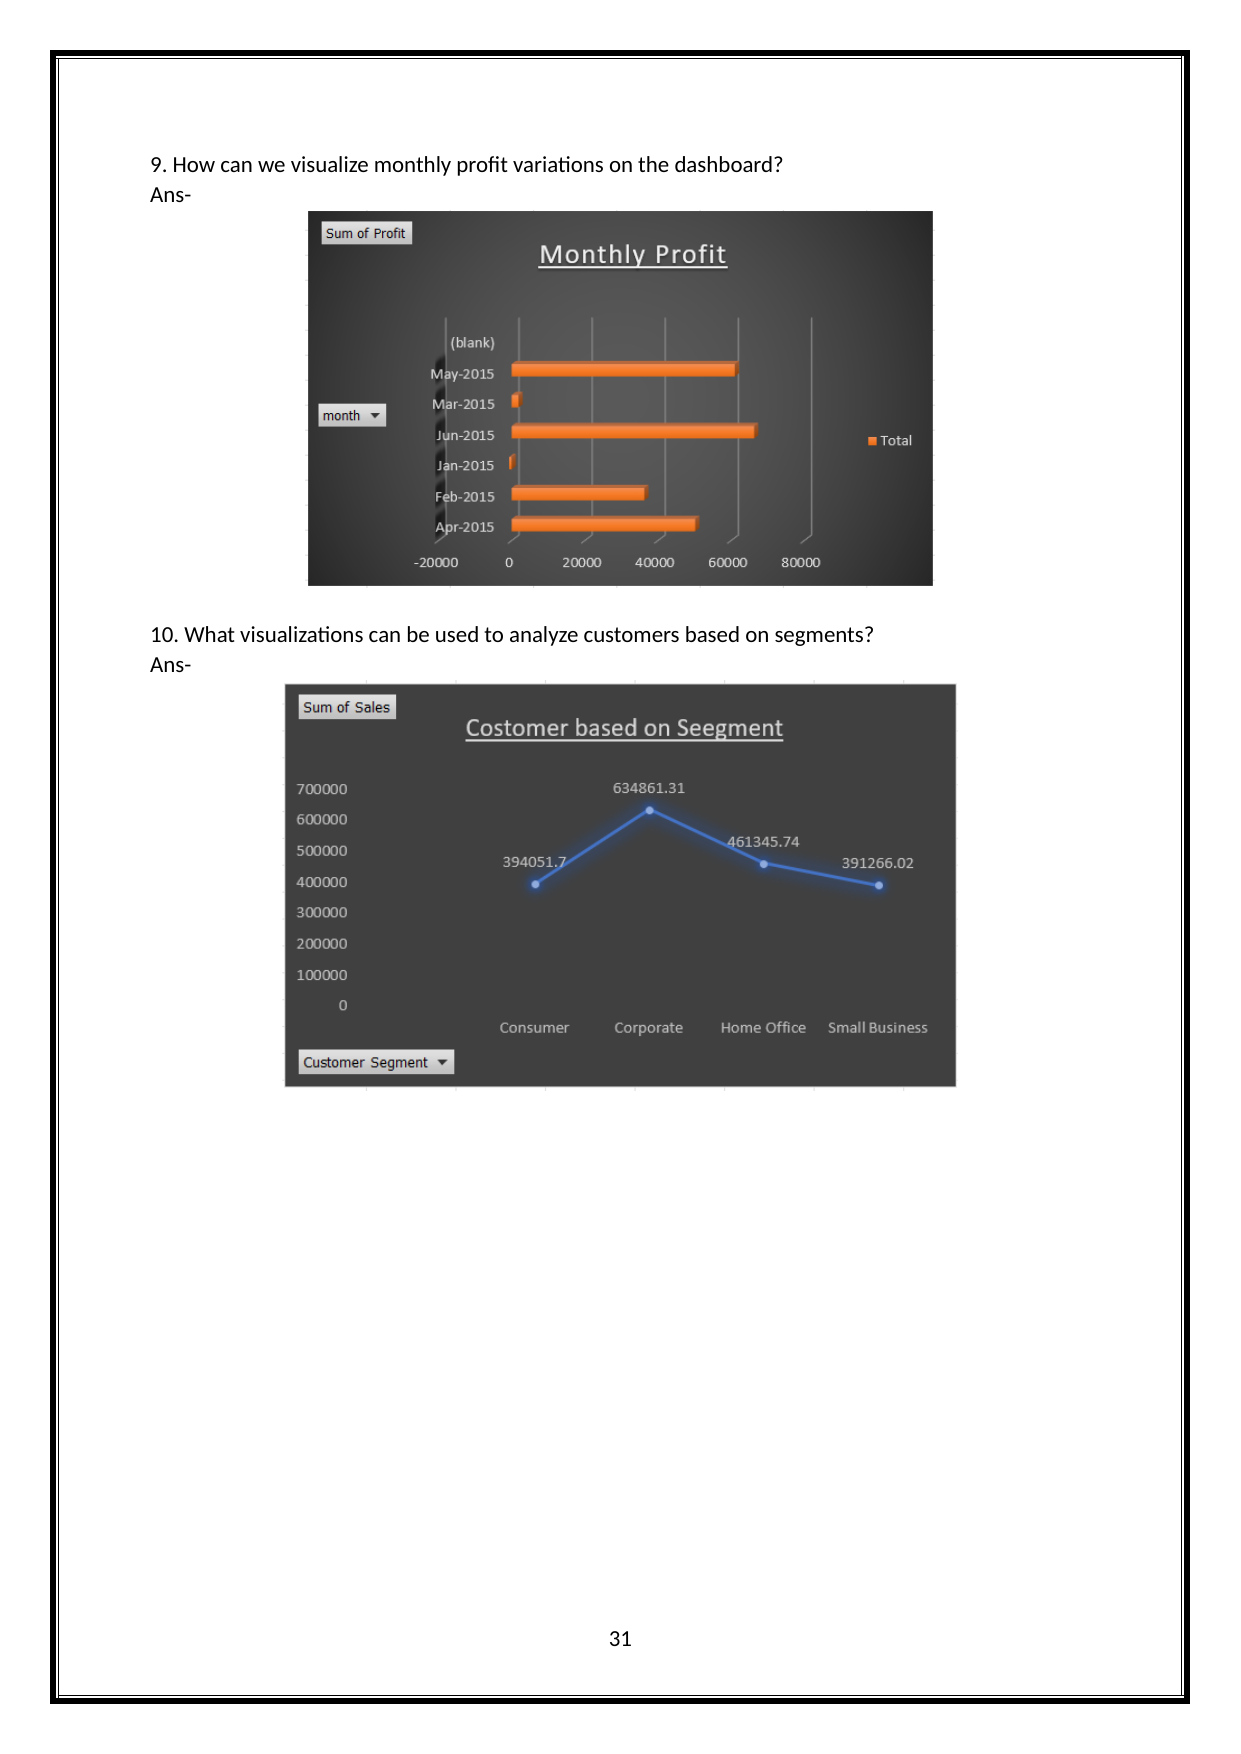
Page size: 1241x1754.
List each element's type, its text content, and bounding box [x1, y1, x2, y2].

picture [282, 680, 958, 1091]
text Ans- [150, 180, 1090, 208]
text Ans- [150, 650, 1090, 678]
picture [305, 210, 936, 588]
text 10. What visualizations can be used to analyze customers based on segments? [150, 620, 1090, 648]
text 9. How can we visualize monthly profit variations on the dashboard? [150, 150, 1090, 178]
